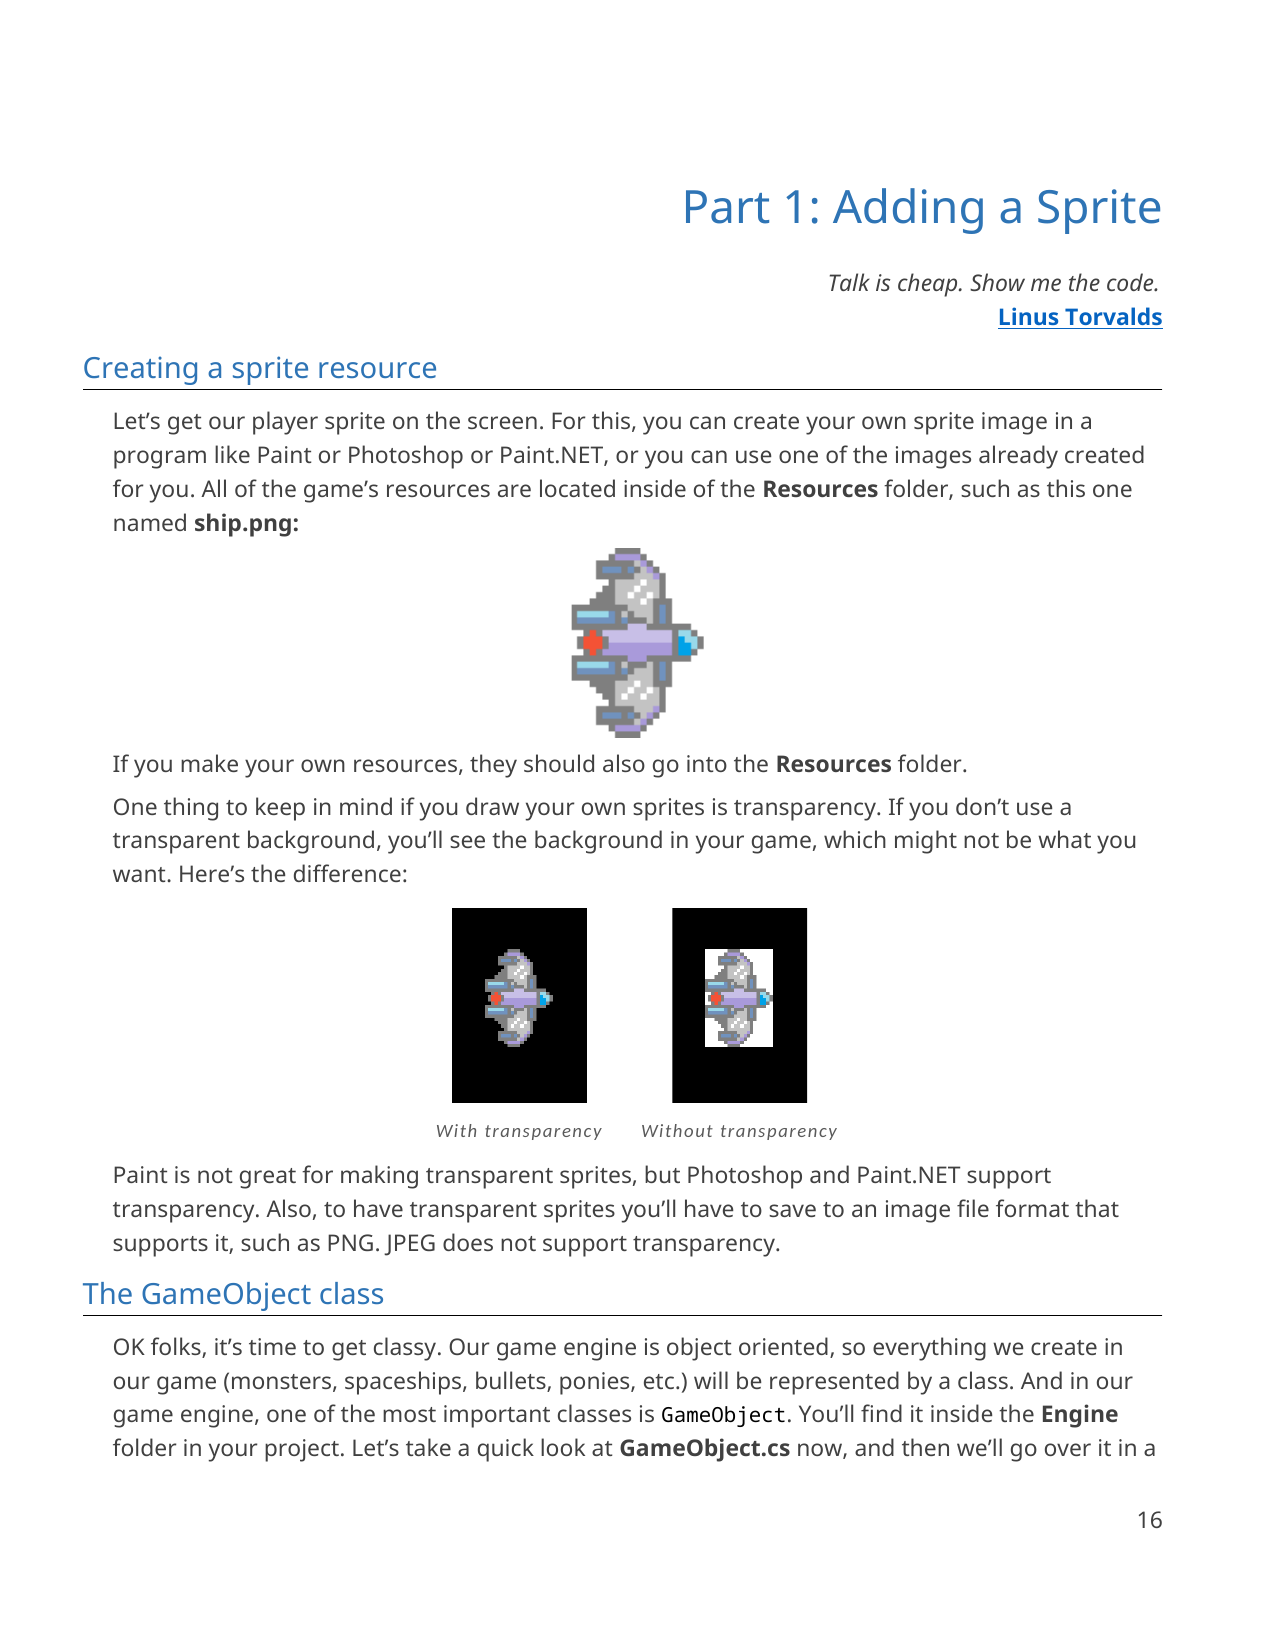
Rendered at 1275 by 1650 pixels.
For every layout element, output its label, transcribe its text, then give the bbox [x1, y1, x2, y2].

subtitle Part 1: Adding a Sprite [112, 175, 1162, 237]
table_header [417, 900, 622, 1111]
table_cell With transparency [417, 1111, 622, 1151]
text Linus Torvalds [112, 301, 1162, 332]
picture [672, 908, 808, 1103]
text If you make your own resources, they should also go into the Resources folder. [112, 748, 1162, 779]
text Talk is cheap. Show me the code. [112, 267, 1162, 298]
subtitle Creating a sprite resource [82, 347, 1162, 389]
text Paint is not great for making transparent sprites, but Photoshop and Paint.NET support transparency. Also, to have transparent sprites you’ll have to save to an image file format that supports it, such as PNG. JPEG does not support transparency. [112, 1159, 1162, 1258]
subtitle The GameObject class [82, 1273, 1162, 1315]
table_cell Without transparency [622, 1111, 858, 1151]
picture [571, 548, 704, 738]
picture [452, 908, 587, 1103]
table_header [622, 900, 858, 1111]
text One thing to keep in mind if you draw your own sprites is transparency. If you don’t use a transparent background, you’ll see the background in your game, which might not be what you want. Here’s the difference: [112, 790, 1162, 889]
text Let’s get our player sprite on the screen. For this, you can create your own sprite image in a program like Paint or Photoshop or Paint.NET, or you can use one of the images already created for you. All of the game’s resources are located inside of the Resources folder, such as this one named ship.png: [112, 405, 1162, 538]
